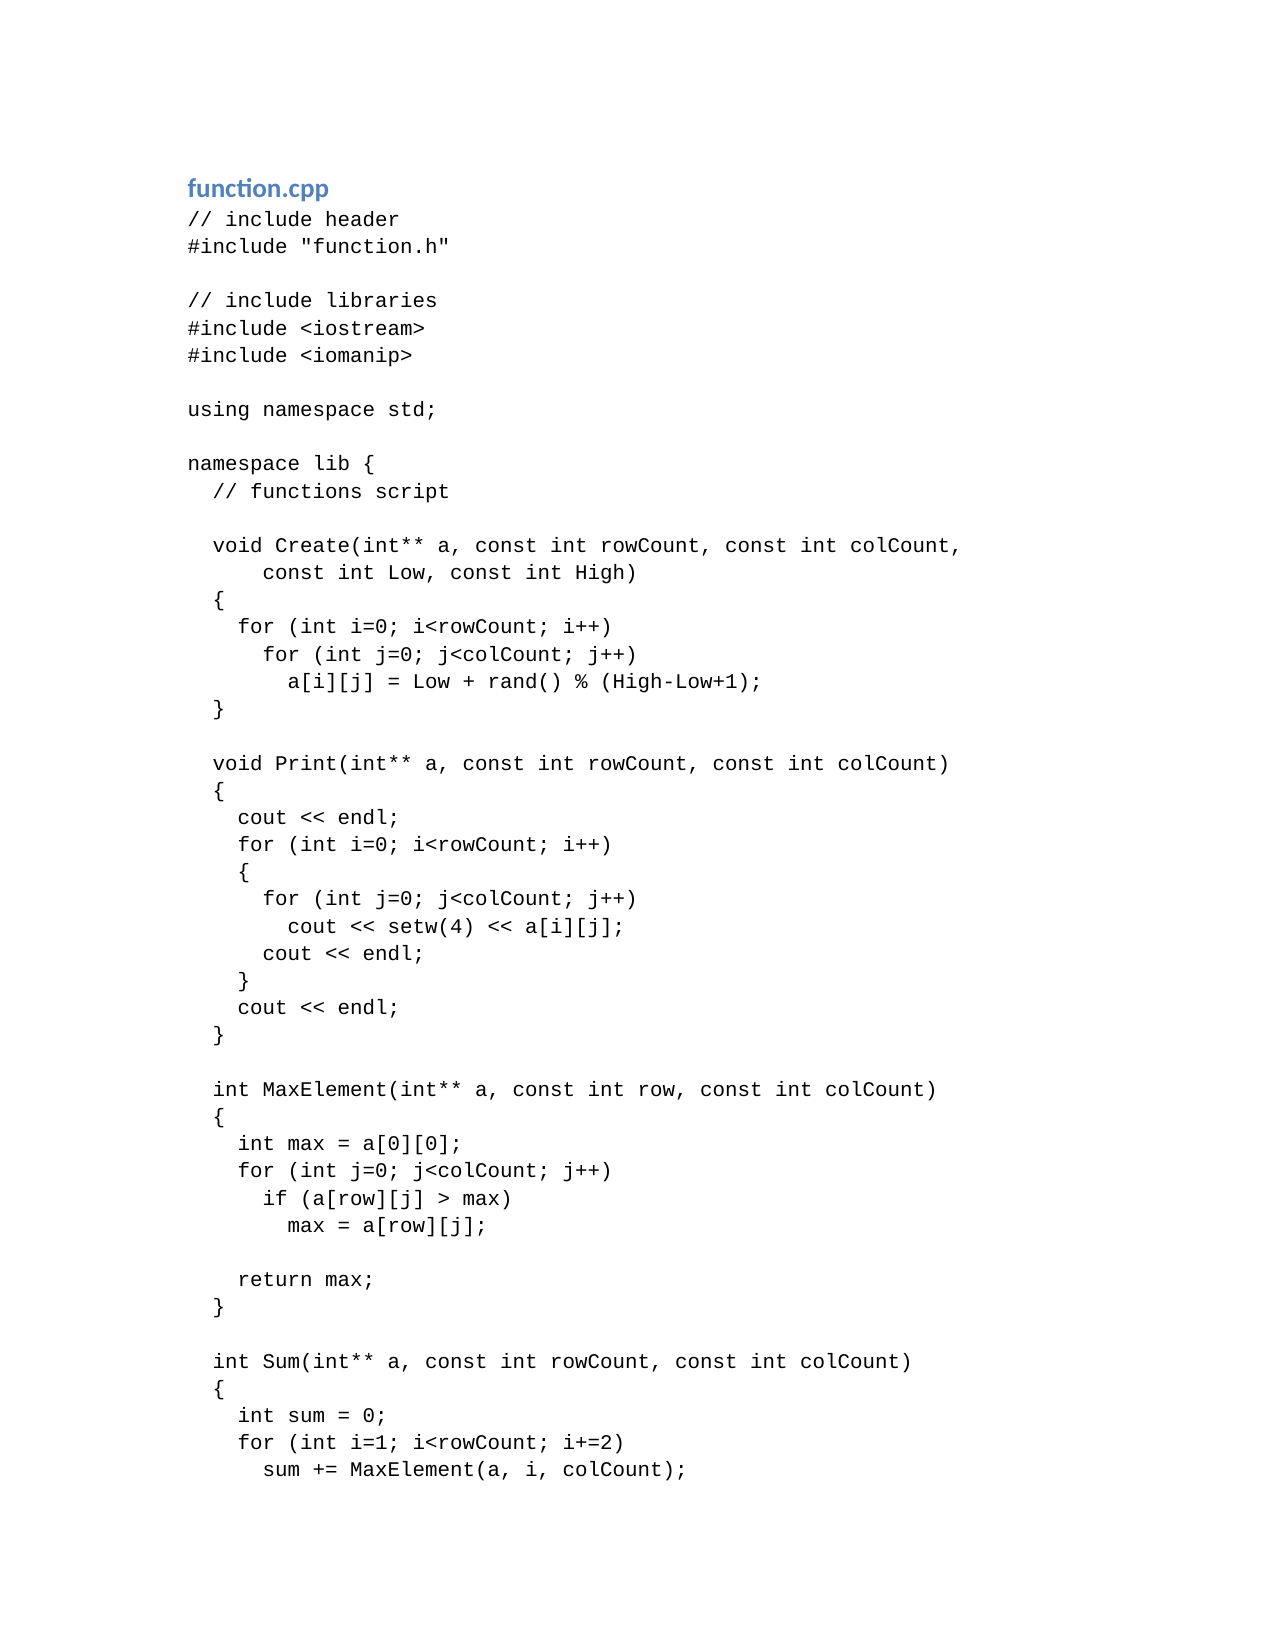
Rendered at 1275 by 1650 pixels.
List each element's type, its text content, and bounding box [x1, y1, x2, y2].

subtitle function.cpp [187, 171, 1087, 204]
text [187, 209, 1087, 1483]
